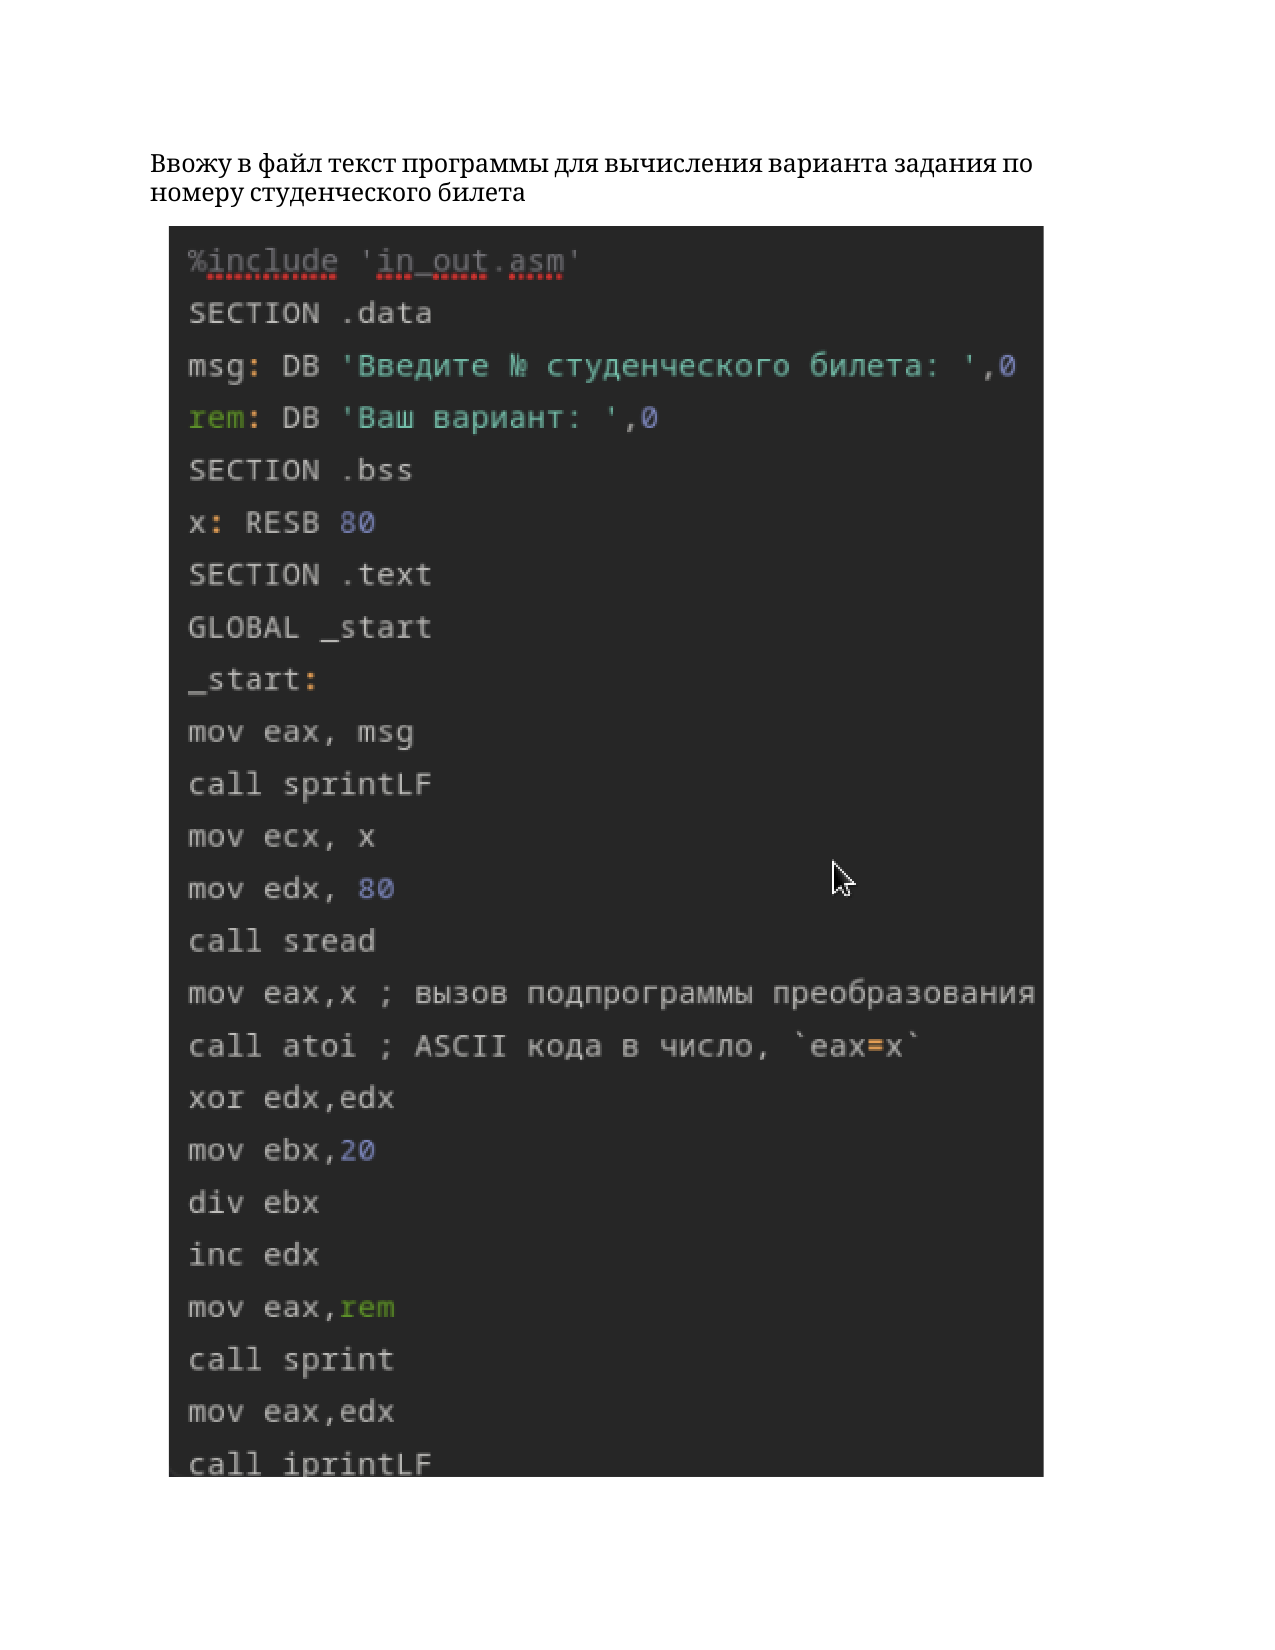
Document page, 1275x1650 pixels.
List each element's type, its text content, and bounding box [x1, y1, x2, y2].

text Ввожу в файл текст программы для вычисления варианта задания по номеру студенческого билета [150, 150, 1125, 207]
picture [168, 226, 1044, 1477]
